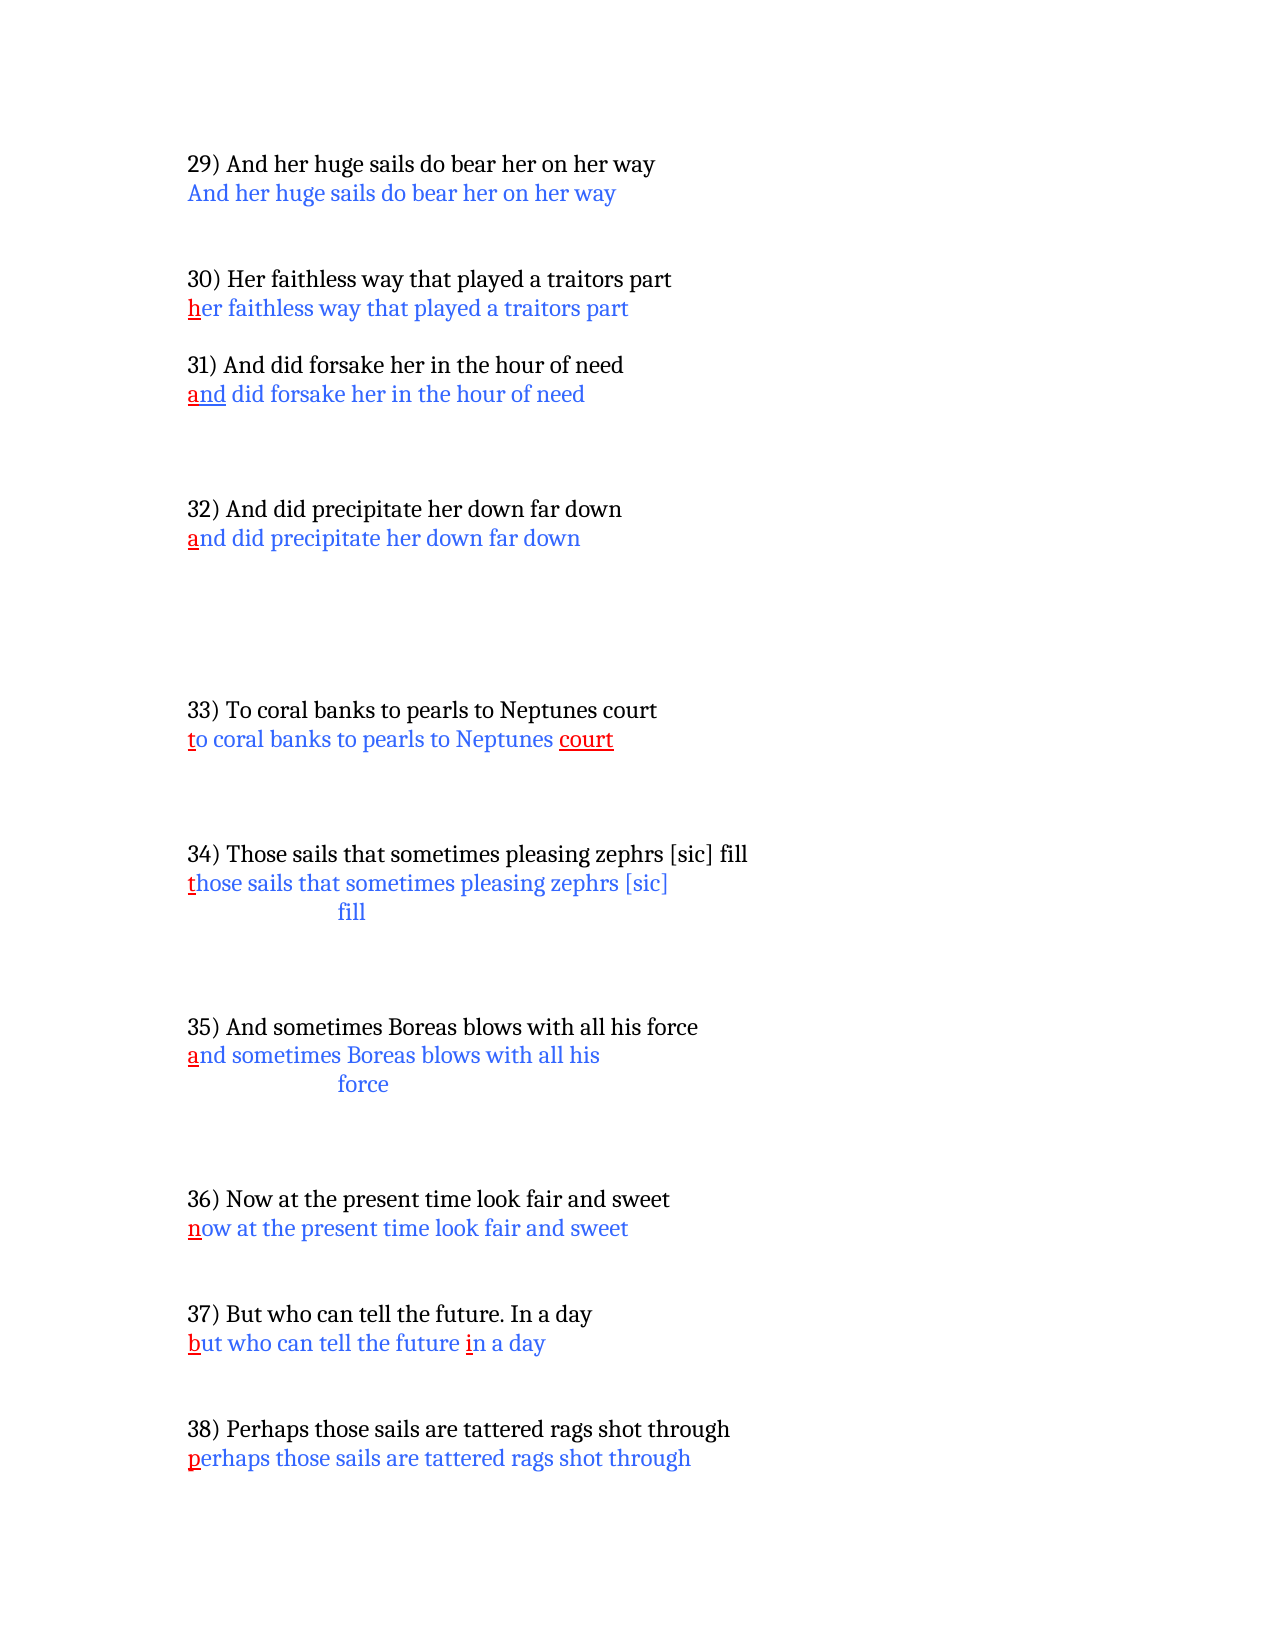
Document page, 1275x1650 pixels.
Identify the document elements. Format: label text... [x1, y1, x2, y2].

text 35) And sometimes Boreas blows with all his force [187, 1012, 1087, 1041]
text perhaps those sails are tattered rags shot through [187, 1444, 1087, 1472]
text fill [187, 897, 1087, 926]
text 33) To coral banks to pearls to Neptunes court [187, 696, 1087, 725]
text now at the present time look fair and sweet [187, 1214, 1087, 1242]
text to coral banks to pearls to Neptunes court [187, 725, 1087, 754]
text 31) And did forsake her in the hour of need [187, 351, 1087, 380]
text and did forsake her in the hour of need [187, 380, 1087, 409]
text 34) Those sails that sometimes pleasing zephrs [sic] fill [187, 840, 1087, 869]
text her faithless way that played a traitors part [187, 294, 1087, 322]
text and did precipitate her down far down [187, 524, 1087, 552]
text and sometimes Boreas blows with all his [187, 1041, 1087, 1070]
text force [187, 1070, 1087, 1099]
text 29) And her huge sails do bear her on her way [187, 150, 1087, 179]
text 38) Perhaps those sails are tattered rags shot through [187, 1415, 1087, 1444]
text And her huge sails do bear her on her way [187, 179, 1087, 207]
text 37) But who can tell the future. In a day [187, 1300, 1087, 1329]
text those sails that sometimes pleasing zephrs [sic] [187, 869, 1087, 897]
text 30) Her faithless way that played a traitors part [187, 265, 1087, 294]
text but who can tell the future in a day [187, 1329, 1087, 1357]
text 36) Now at the present time look fair and sweet [187, 1185, 1087, 1214]
text 32) And did precipitate her down far down [187, 495, 1087, 524]
